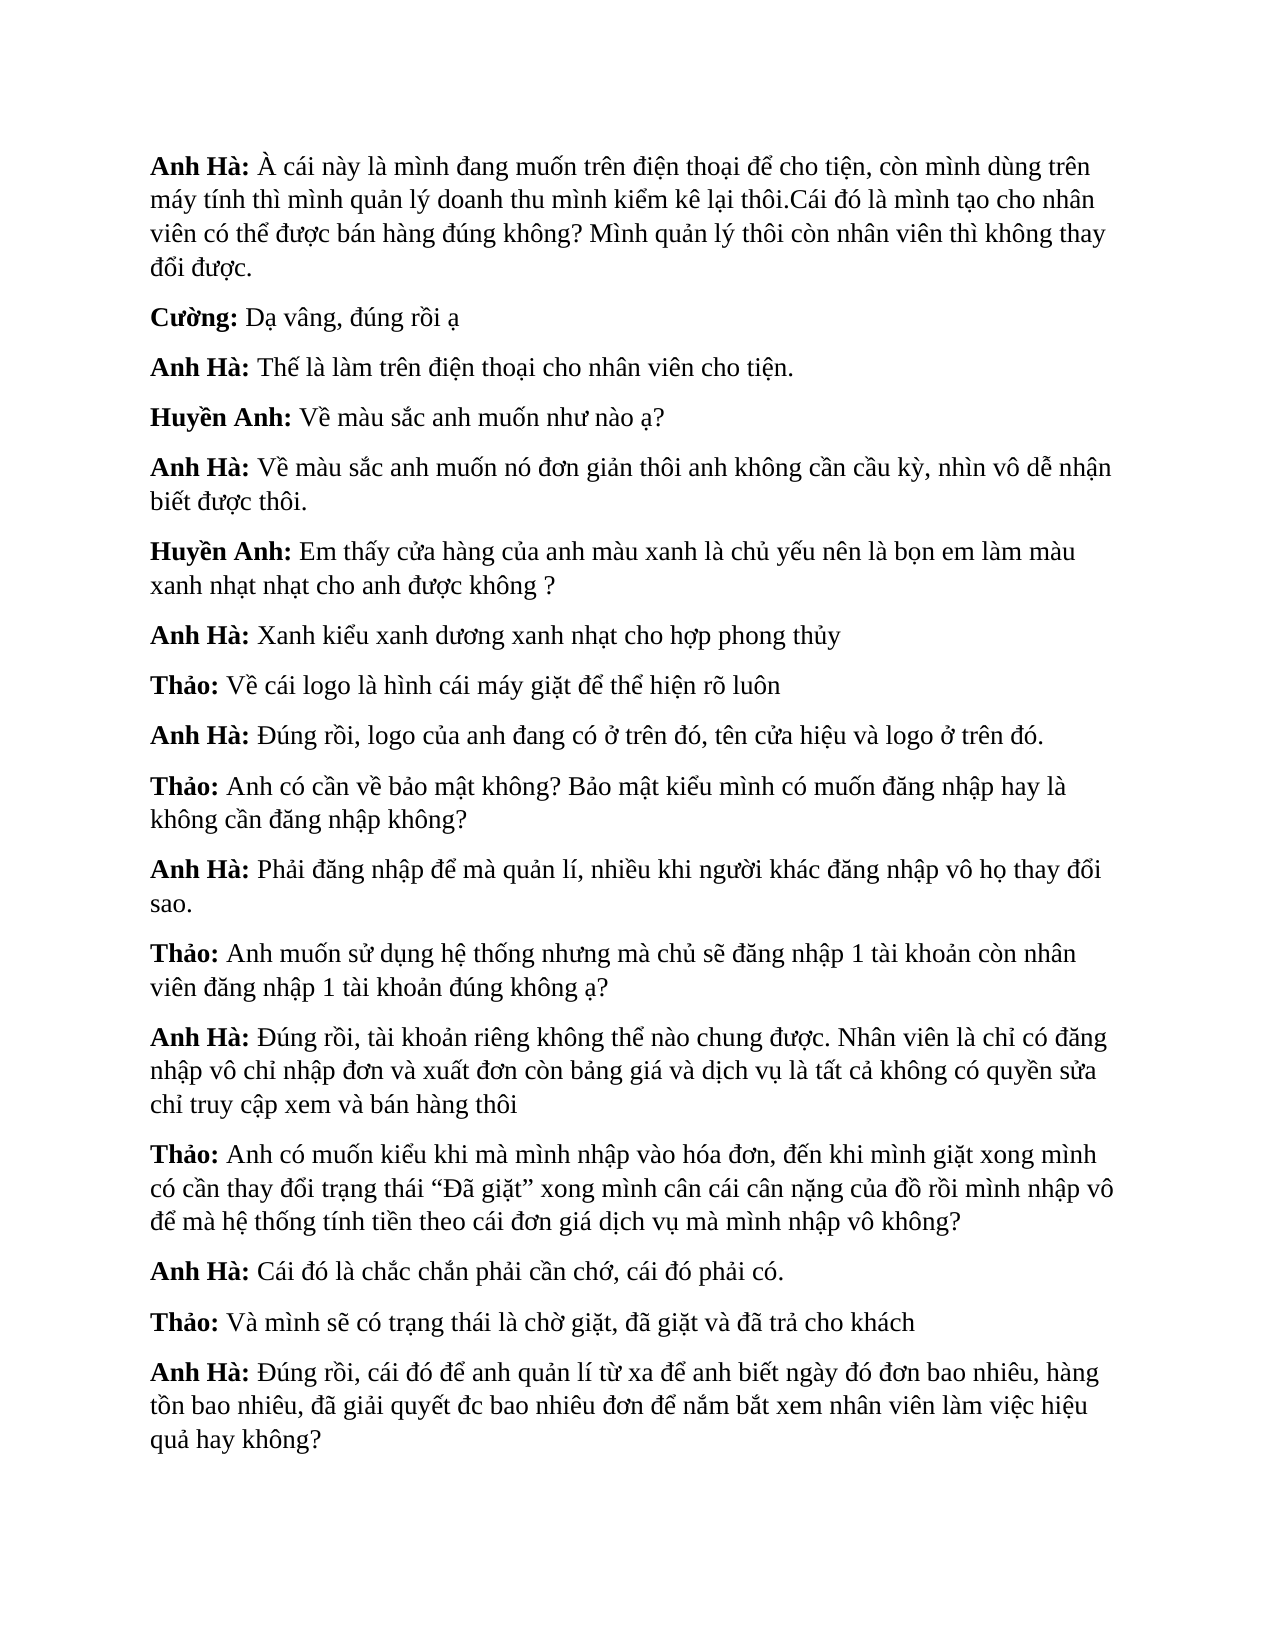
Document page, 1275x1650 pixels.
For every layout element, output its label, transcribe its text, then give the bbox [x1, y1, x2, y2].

text Thảo: Anh có muốn kiểu khi mà mình nhập vào hóa đơn, đến khi mình giặt xong mình có cần thay đổi trạng thái “Đã giặt” xong mình cân cái cân nặng của đồ rồi mình nhập vô để mà hệ thống tính tiền theo cái đơn giá dịch vụ mà mình nhập vô không? [150, 1138, 1125, 1236]
text Anh Hà: Về màu sắc anh muốn nó đơn giản thôi anh không cần cầu kỳ, nhìn vô dễ nhận biết được thôi. [150, 451, 1125, 516]
text Anh Hà: Xanh kiểu xanh dương xanh nhạt cho hợp phong thủy [150, 619, 1125, 650]
text Anh Hà: Thế là làm trên điện thoại cho nhân viên cho tiện. [150, 351, 1125, 382]
text Thảo: Về cái logo là hình cái máy giặt để thể hiện rõ luôn [150, 669, 1125, 700]
text Anh Hà: Phải đăng nhập để mà quản lí, nhiều khi người khác đăng nhập vô họ thay đổi sao. [150, 853, 1125, 918]
text Thảo: Anh muốn sử dụng hệ thống nhưng mà chủ sẽ đăng nhập 1 tài khoản còn nhân viên đăng nhập 1 tài khoản đúng không ạ? [150, 937, 1125, 1002]
text Cường: Dạ vâng, đúng rồi ạ [150, 301, 1125, 332]
text Anh Hà: Đúng rồi, tài khoản riêng không thể nào chung được. Nhân viên là chỉ có đăng nhập vô chỉ nhập đơn và xuất đơn còn bảng giá và dịch vụ là tất cả không có quyền sửa chỉ truy cập xem và bán hàng thôi [150, 1021, 1125, 1119]
text Anh Hà: À cái này là mình đang muốn trên điện thoại để cho tiện, còn mình dùng trên máy tính thì mình quản lý doanh thu mình kiểm kê lại thôi.Cái đó là mình tạo cho nhân viên có thể được bán hàng đúng không? Mình quản lý thôi còn nhân viên thì không thay đổi được. [150, 150, 1125, 282]
text Huyền Anh: Em thấy cửa hàng của anh màu xanh là chủ yếu nên là bọn em làm màu xanh nhạt nhạt cho anh được không ? [150, 535, 1125, 600]
text Thảo: Và mình sẽ có trạng thái là chờ giặt, đã giặt và đã trả cho khách [150, 1306, 1125, 1337]
text Anh Hà: Đúng rồi, cái đó để anh quản lí từ xa để anh biết ngày đó đơn bao nhiêu, hàng tồn bao nhiêu, đã giải quyết đc bao nhiêu đơn để nắm bắt xem nhân viên làm việc hiệu quả hay không? [150, 1356, 1125, 1454]
text Anh Hà: Cái đó là chắc chắn phải cần chớ, cái đó phải có. [150, 1255, 1125, 1287]
text Huyền Anh: Về màu sắc anh muốn như nào ạ? [150, 401, 1125, 432]
text Thảo: Anh có cần về bảo mật không? Bảo mật kiểu mình có muốn đăng nhập hay là không cần đăng nhập không? [150, 769, 1125, 834]
text Anh Hà: Đúng rồi, logo của anh đang có ở trên đó, tên cửa hiệu và logo ở trên đó. [150, 719, 1125, 751]
